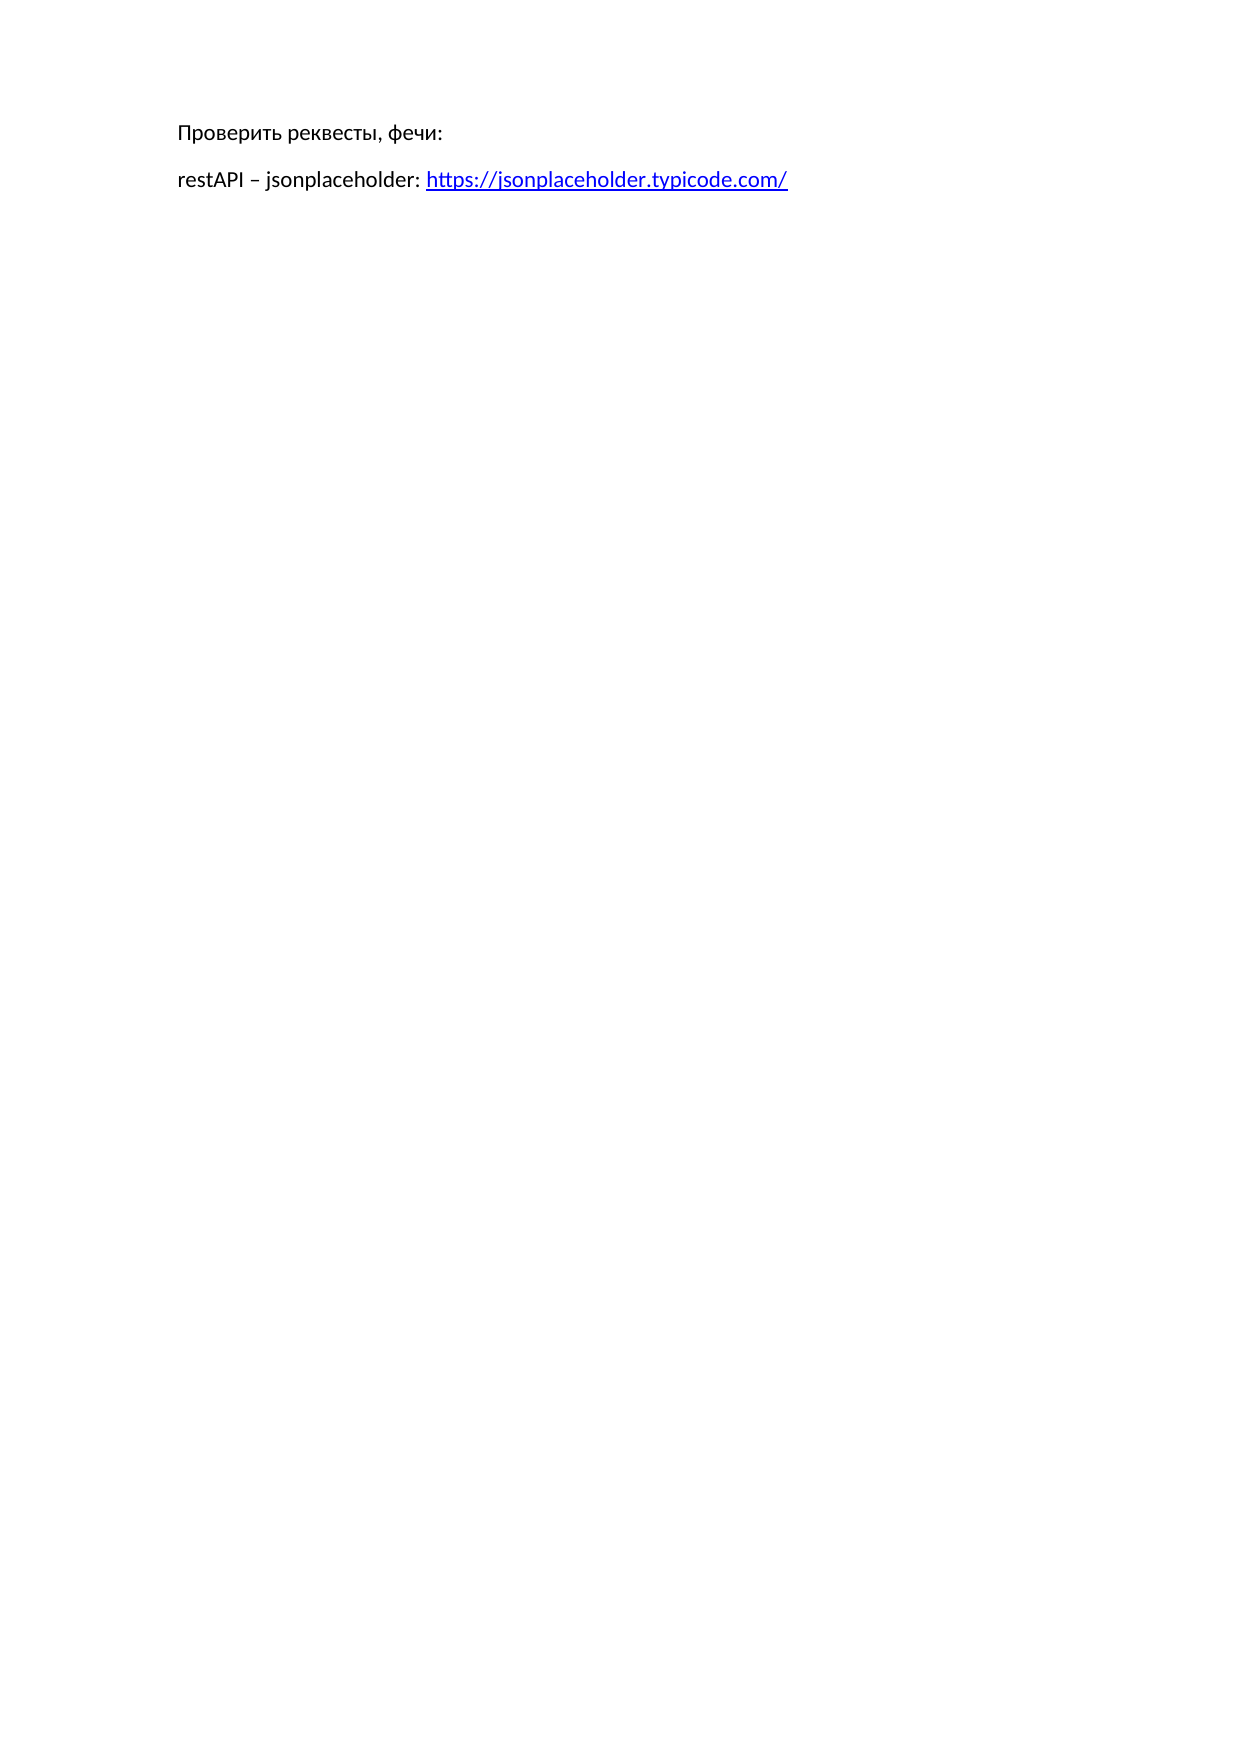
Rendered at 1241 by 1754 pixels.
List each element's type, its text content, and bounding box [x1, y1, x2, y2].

text restAPI – jsonplaceholder: https://jsonplaceholder.typicode.com/ [177, 165, 1152, 193]
text Проверить реквесты, фечи: [177, 118, 1152, 146]
